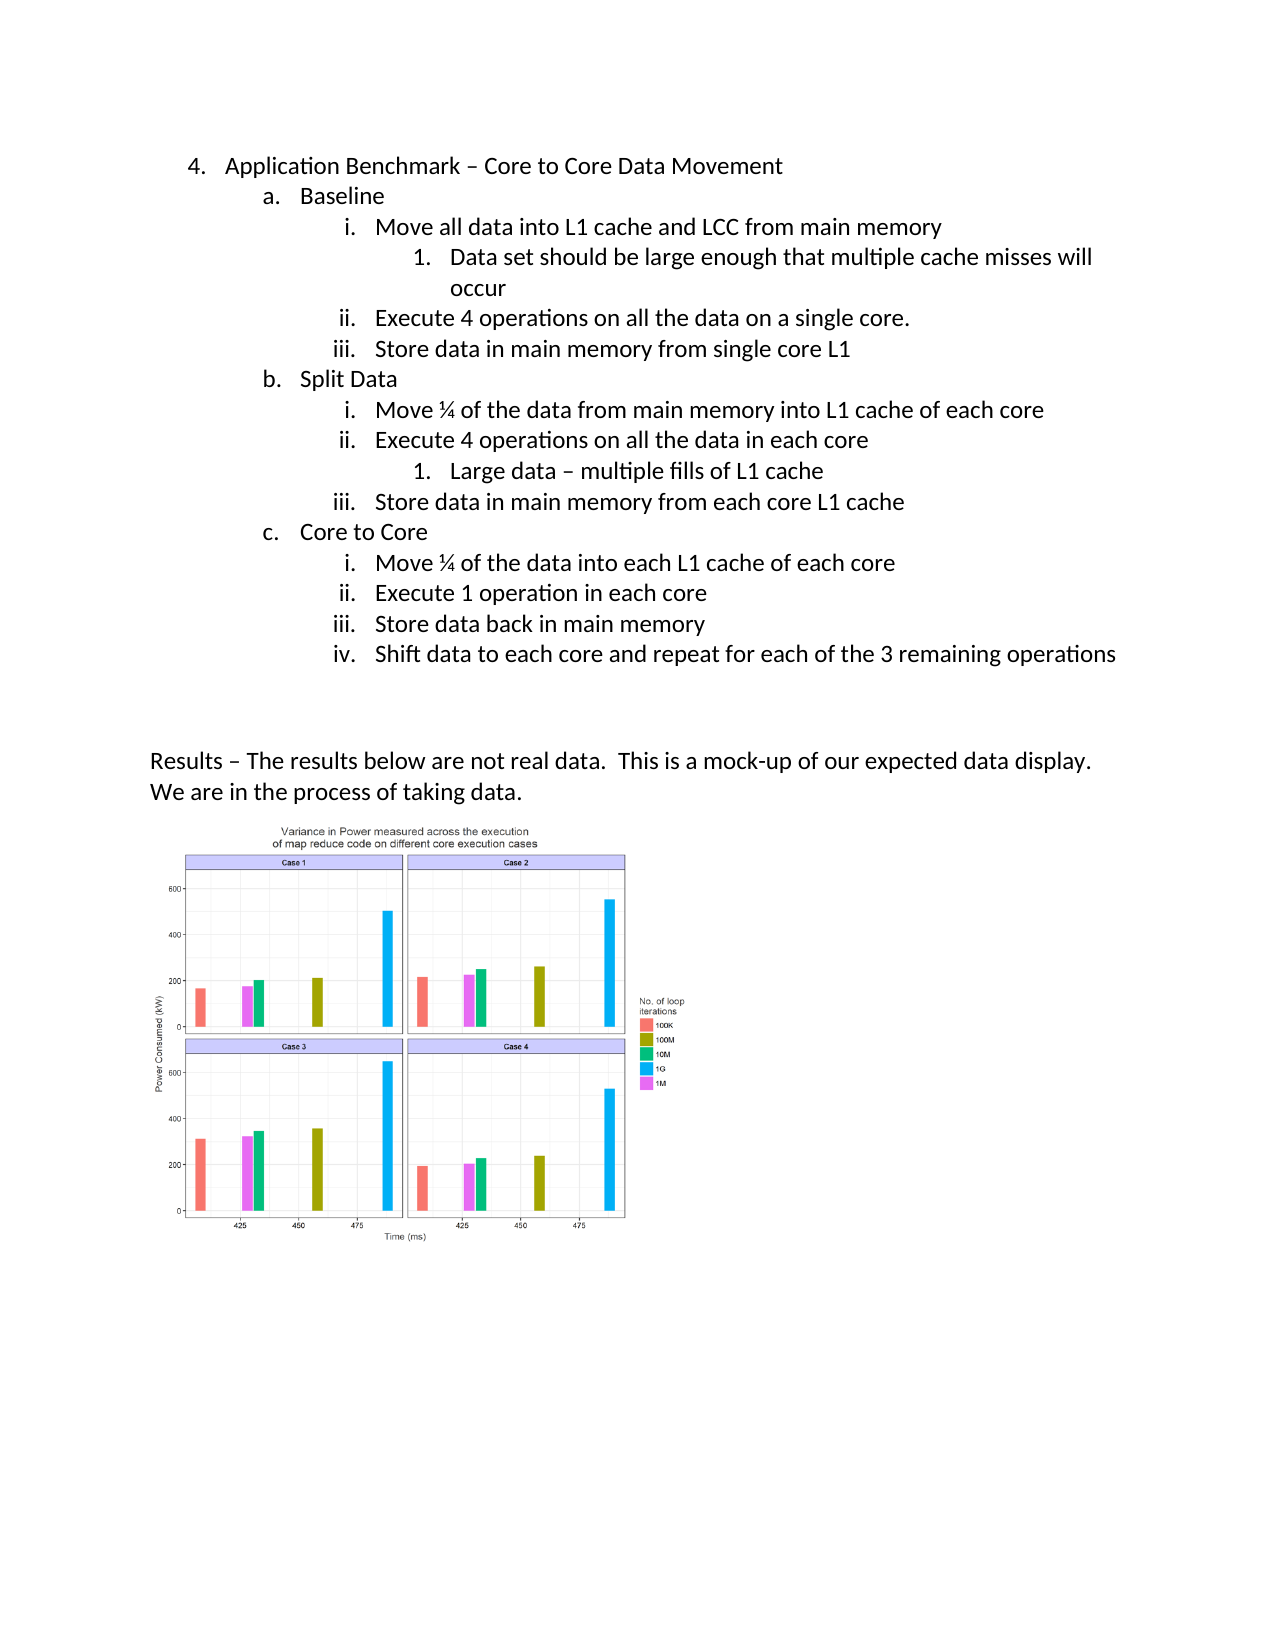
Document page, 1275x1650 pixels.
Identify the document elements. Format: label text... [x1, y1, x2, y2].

list Split Data [262, 364, 1125, 394]
list Move all data into L1 cache and LCC from main memory [356, 211, 1125, 242]
list Core to Core [262, 516, 1125, 547]
list Execute 1 operation in each core [356, 577, 1125, 608]
list Baseline [262, 181, 1125, 211]
list Store data in main memory from each core L1 cache [356, 486, 1125, 516]
list Store data in main memory from single core L1 [356, 333, 1125, 364]
list Move ¼ of the data from main memory into L1 cache of each core [356, 394, 1125, 425]
picture [150, 822, 694, 1246]
list Move ¼ of the data into each L1 cache of each core [356, 547, 1125, 577]
list Shift data to each core and repeat for each of the 3 remaining operations [356, 638, 1125, 669]
list Large data – multiple fills of L1 cache [412, 455, 1125, 486]
list Execute 4 operations on all the data in each core [356, 425, 1125, 455]
list Execute 4 operations on all the data on a single core. [356, 303, 1125, 333]
text Results – The results below are not real data. This is a mock-up of our expected data display. We are in the process of taking data. [150, 746, 1125, 807]
list Store data back in main memory [356, 608, 1125, 638]
list Data set should be large enough that multiple cache misses will occur [412, 242, 1125, 303]
list Application Benchmark – Core to Core Data Movement [187, 150, 1125, 181]
